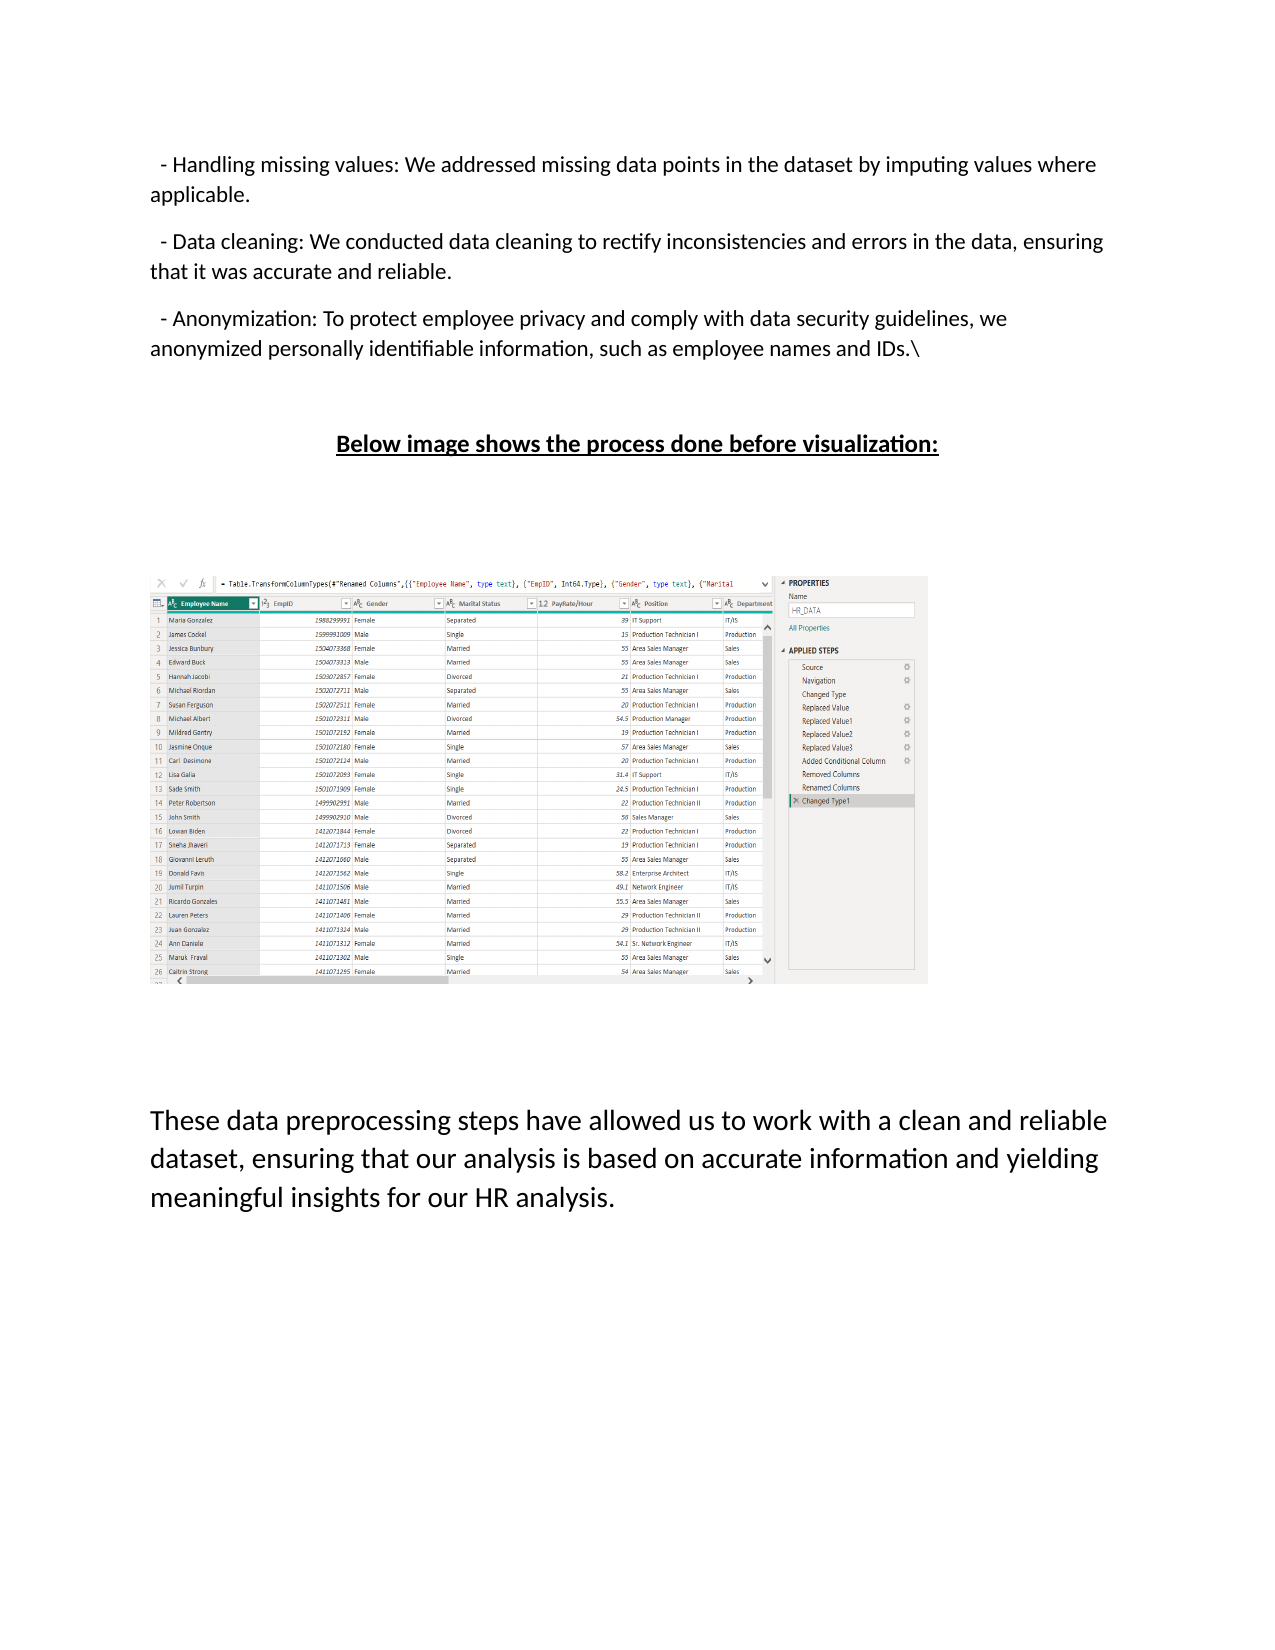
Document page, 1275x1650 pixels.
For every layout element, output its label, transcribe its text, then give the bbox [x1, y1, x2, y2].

text - Anonymization: To protect employee privacy and comply with data security guidelines, we anonymized personally identifiable information, such as employee names and IDs.\ [150, 304, 1125, 362]
picture [150, 576, 928, 984]
text - Data cleaning: We conducted data cleaning to rectify inconsistencies and errors in the data, ensuring that it was accurate and reliable. [150, 227, 1125, 285]
text Below image shows the process done before visualization: [150, 428, 1125, 459]
text These data preprocessing steps have allowed us to work with a clean and reliable dataset, ensuring that our analysis is based on accurate information and yielding meaningful insights for our HR analysis. [150, 1102, 1125, 1214]
text - Handling missing values: We addressed missing data points in the dataset by imputing values where applicable. [150, 150, 1125, 208]
